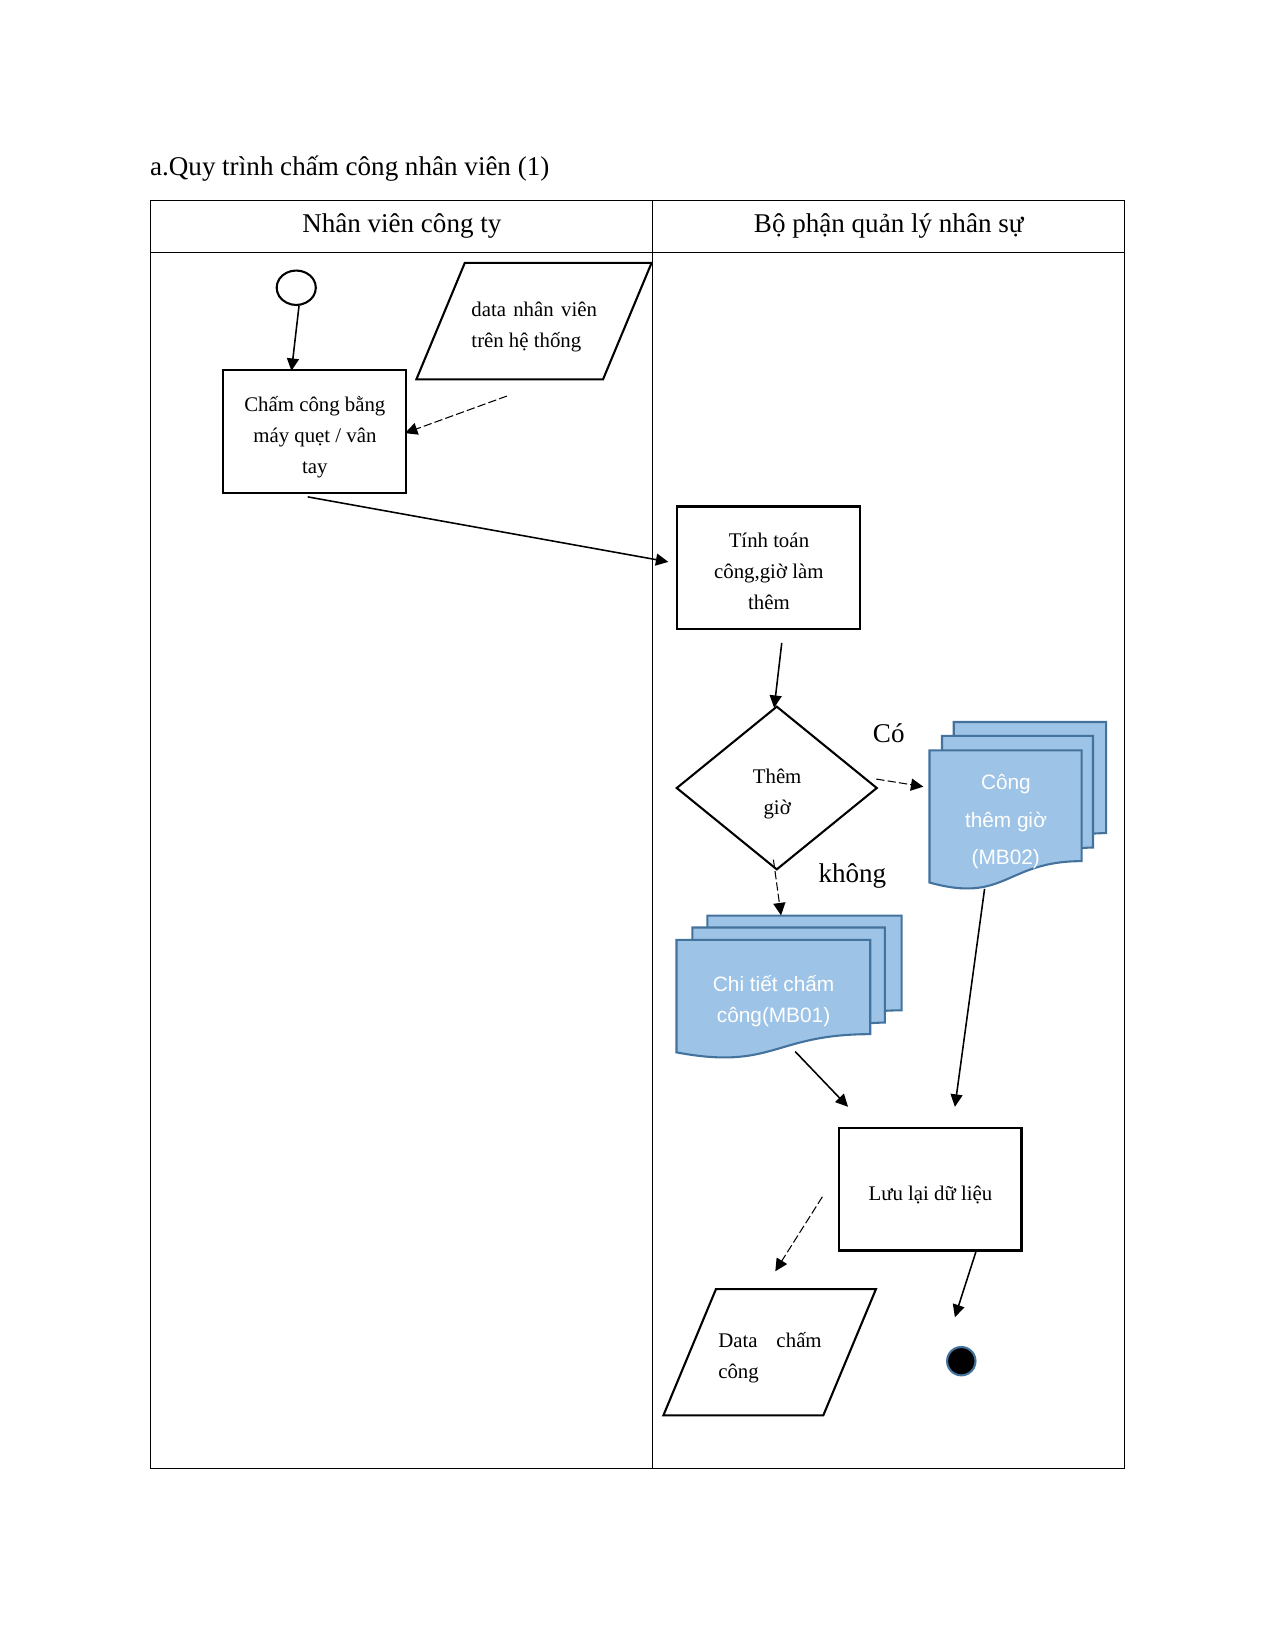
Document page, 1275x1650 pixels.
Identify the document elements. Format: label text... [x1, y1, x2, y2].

table_header Bộ phận quản lý nhân sự [653, 201, 1124, 252]
table_cell [151, 253, 652, 1468]
table_cell Có không [653, 253, 1124, 1468]
list a.Quy trình chấm công nhân viên (1) [150, 150, 1125, 181]
table_header Nhân viên công ty [151, 201, 652, 252]
